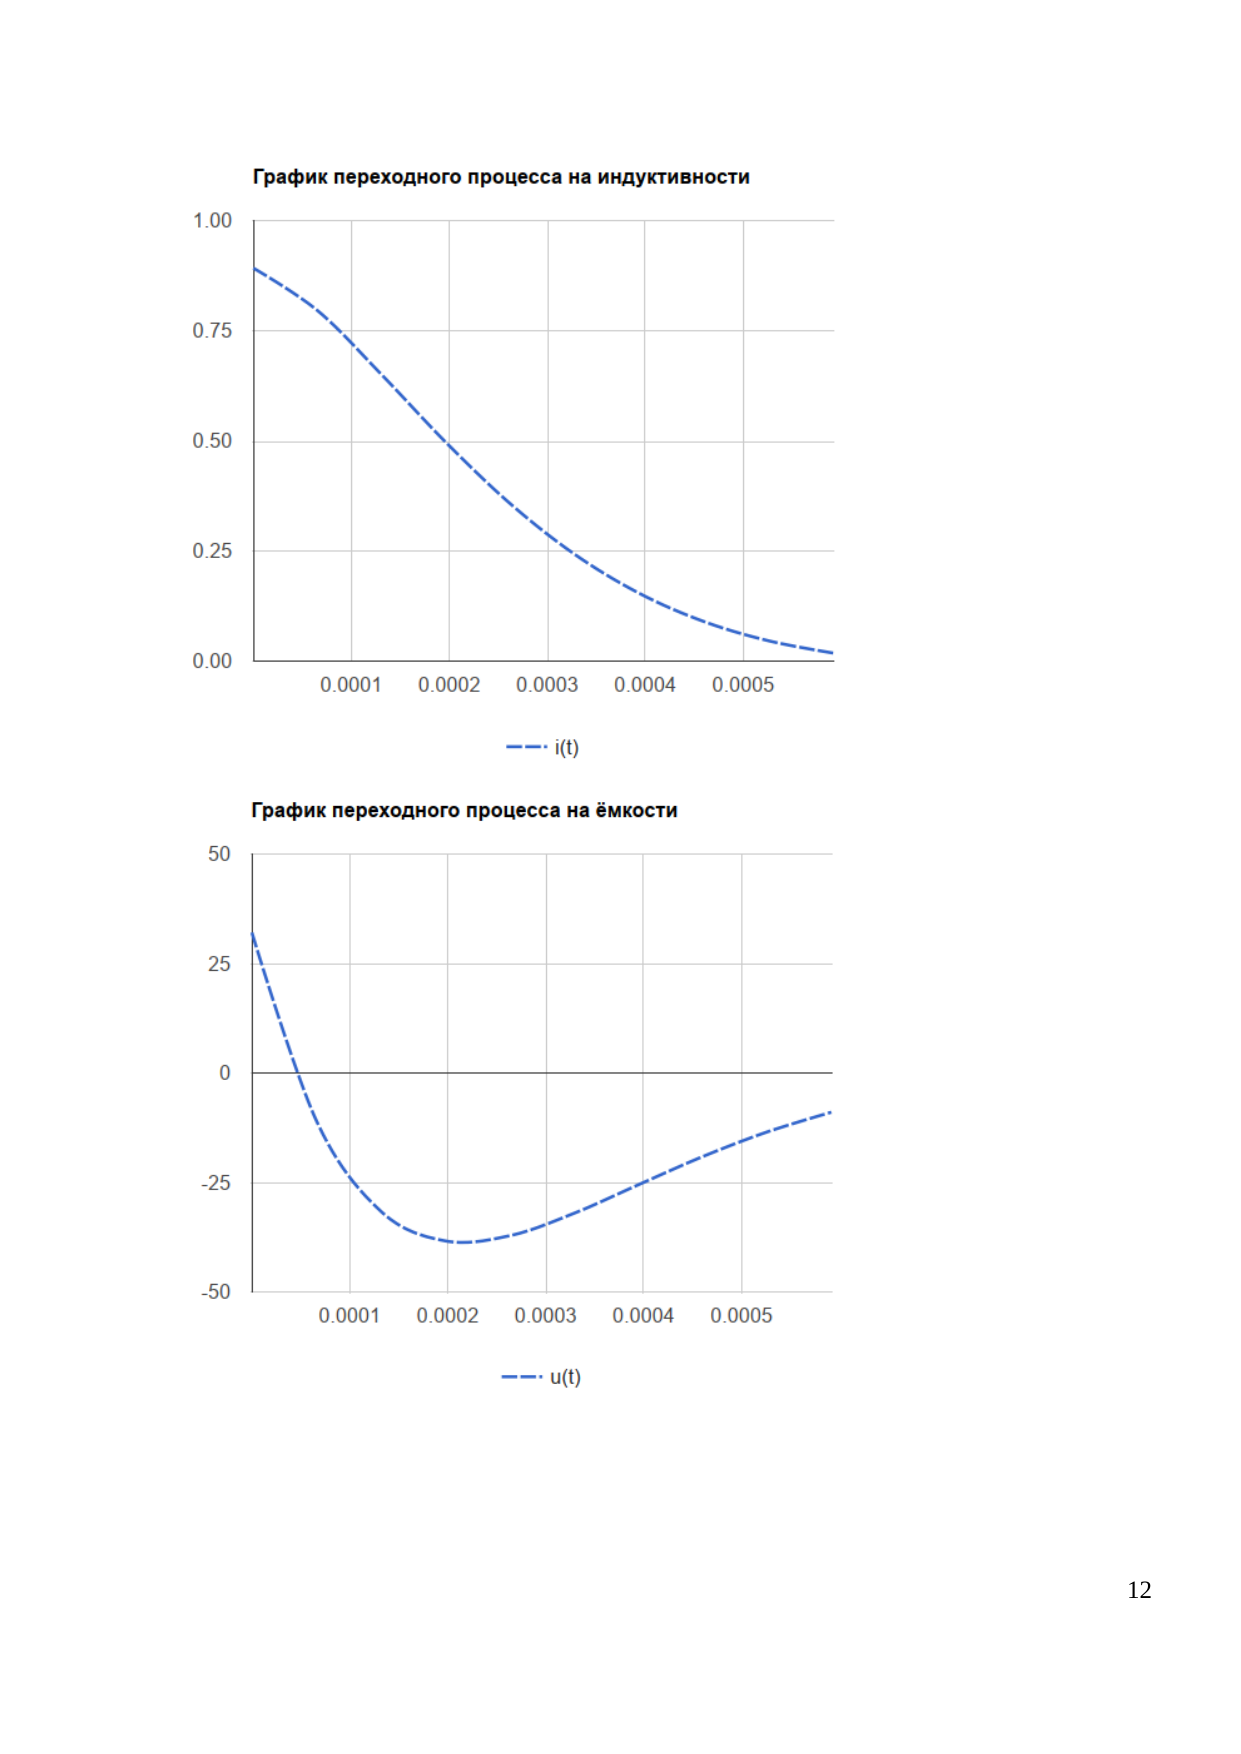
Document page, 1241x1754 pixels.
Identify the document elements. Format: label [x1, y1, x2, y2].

picture [177, 150, 852, 767]
picture [188, 786, 854, 1394]
